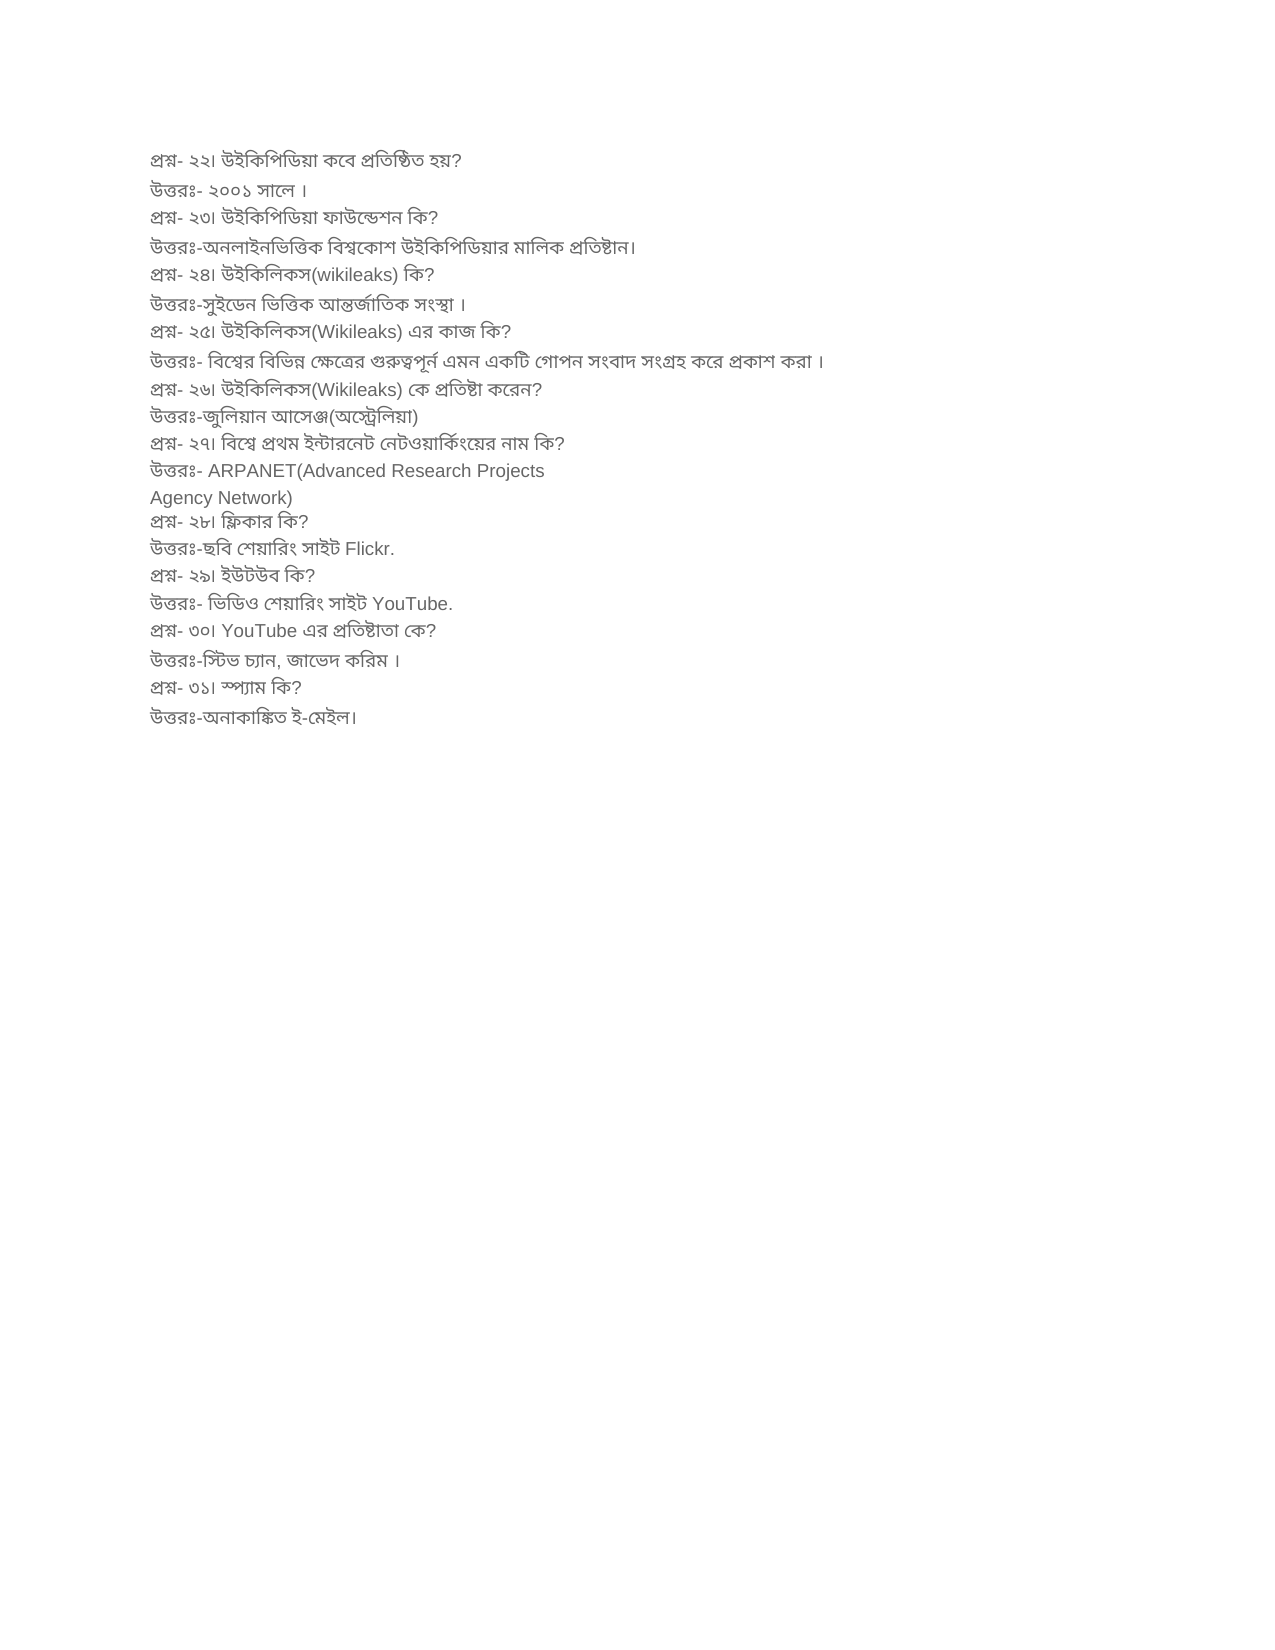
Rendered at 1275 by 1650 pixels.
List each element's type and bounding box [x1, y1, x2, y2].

text [150, 150, 1125, 732]
